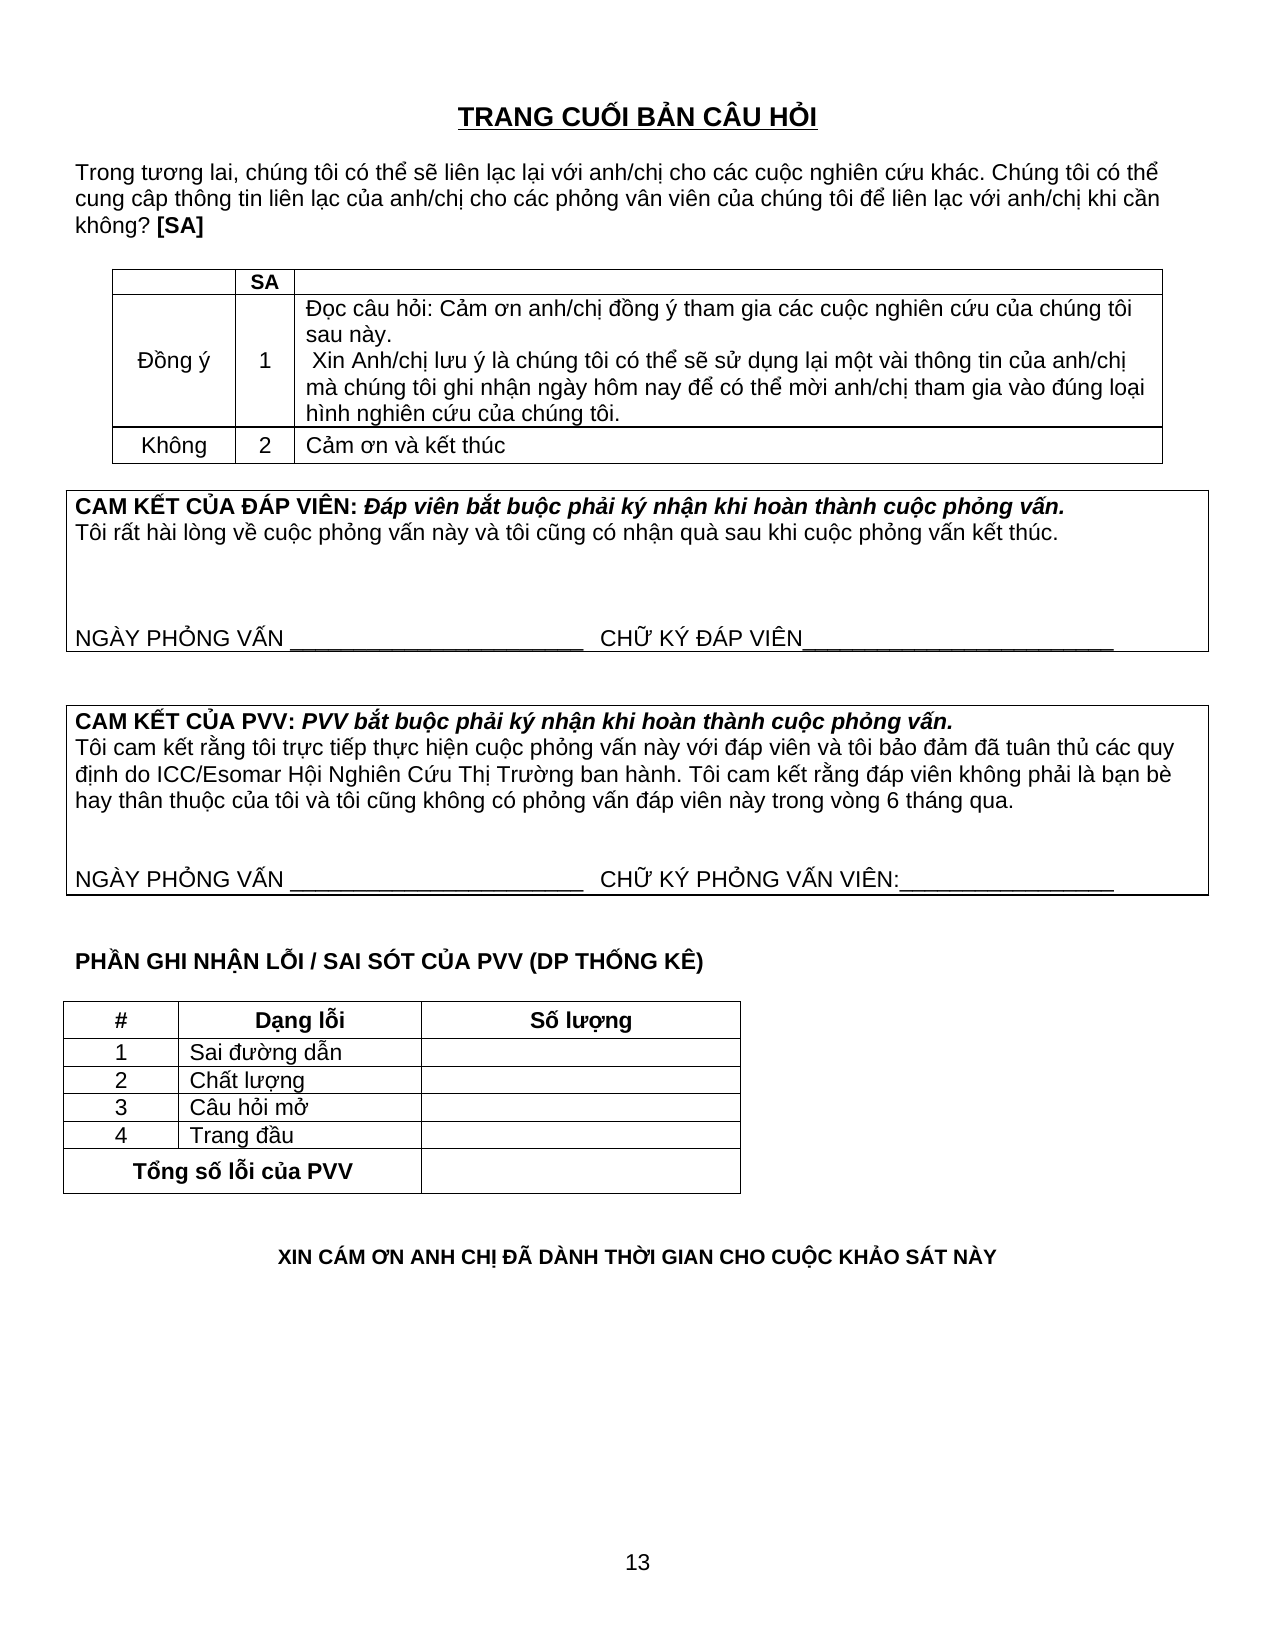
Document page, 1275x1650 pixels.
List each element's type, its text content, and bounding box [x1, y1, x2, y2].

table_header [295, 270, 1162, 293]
text CAM KẾT CỦA ĐÁP VIÊN: Đáp viên bắt buộc phải ký nhận khi hoàn thành cuộc phỏng vấn. [67, 491, 1208, 519]
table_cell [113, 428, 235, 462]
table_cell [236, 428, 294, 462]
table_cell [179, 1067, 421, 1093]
text NGÀY PHỎNG VẤN _______________________ CHỮ KÝ PHỎNG VẤN VIÊN: [67, 863, 1208, 894]
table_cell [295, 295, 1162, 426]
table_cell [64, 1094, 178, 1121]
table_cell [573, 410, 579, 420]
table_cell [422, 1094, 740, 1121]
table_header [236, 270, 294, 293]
text CAM KẾT CỦA PVV: PVV bắt buộc phải ký nhận khi hoàn thành cuộc phỏng vấn. [67, 706, 1208, 734]
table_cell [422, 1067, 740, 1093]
text XIN CÁM ƠN ANH CHỊ ĐÃ DÀNH THỜI GIAN CHO CUỘC KHẢO SÁT NÀY [75, 1245, 1200, 1269]
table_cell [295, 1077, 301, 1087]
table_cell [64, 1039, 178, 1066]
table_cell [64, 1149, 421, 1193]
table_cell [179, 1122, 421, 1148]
text TRANG CUỐI BẢN CÂU HỎI [75, 101, 1200, 133]
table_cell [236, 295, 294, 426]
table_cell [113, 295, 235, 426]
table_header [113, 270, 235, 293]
text NGÀY PHỎNG VẤN _______________________ CHỮ KÝ ĐÁP VIÊN [67, 622, 1208, 651]
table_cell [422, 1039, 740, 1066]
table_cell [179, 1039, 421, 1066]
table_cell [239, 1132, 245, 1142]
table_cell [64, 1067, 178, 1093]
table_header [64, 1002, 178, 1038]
text PHẦN GHI NHẬN LỖI / SAI SÓT CỦA PVV (DP THỐNG KÊ) [75, 948, 1200, 974]
text Trong tương lai, chúng tôi có thể sẽ liên lạc lại với anh/chị cho các cuộc nghiên cứu khác. Chúng tôi có thể cung câp thông tin liên lạc của anh/chị cho các phỏng vân viên của chúng tôi để liên lạc với anh/chị khi cần không? [SA] [75, 159, 1200, 238]
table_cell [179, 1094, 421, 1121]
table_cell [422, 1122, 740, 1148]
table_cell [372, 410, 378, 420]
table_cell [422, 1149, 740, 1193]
text Tôi rất hài lòng về cuộc phỏng vấn này và tôi cũng có nhận quà sau khi cuộc phỏng vấn kết thúc. [75, 519, 1200, 546]
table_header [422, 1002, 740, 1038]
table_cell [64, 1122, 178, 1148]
text Tôi cam kết rằng tôi trực tiếp thực hiện cuộc phỏng vấn này với đáp viên và tôi bảo đảm đã tuân thủ các quy định do ICC/Esomar Hội Nghiên Cứu Thị Trường ban hành. Tôi cam kết rằng đáp viên không phải là bạn bè hay thân thuộc của tôi và tôi cũng không có phỏng vấn đáp viên này trong vòng 6 tháng qua. [75, 734, 1200, 813]
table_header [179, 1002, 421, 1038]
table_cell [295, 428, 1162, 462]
